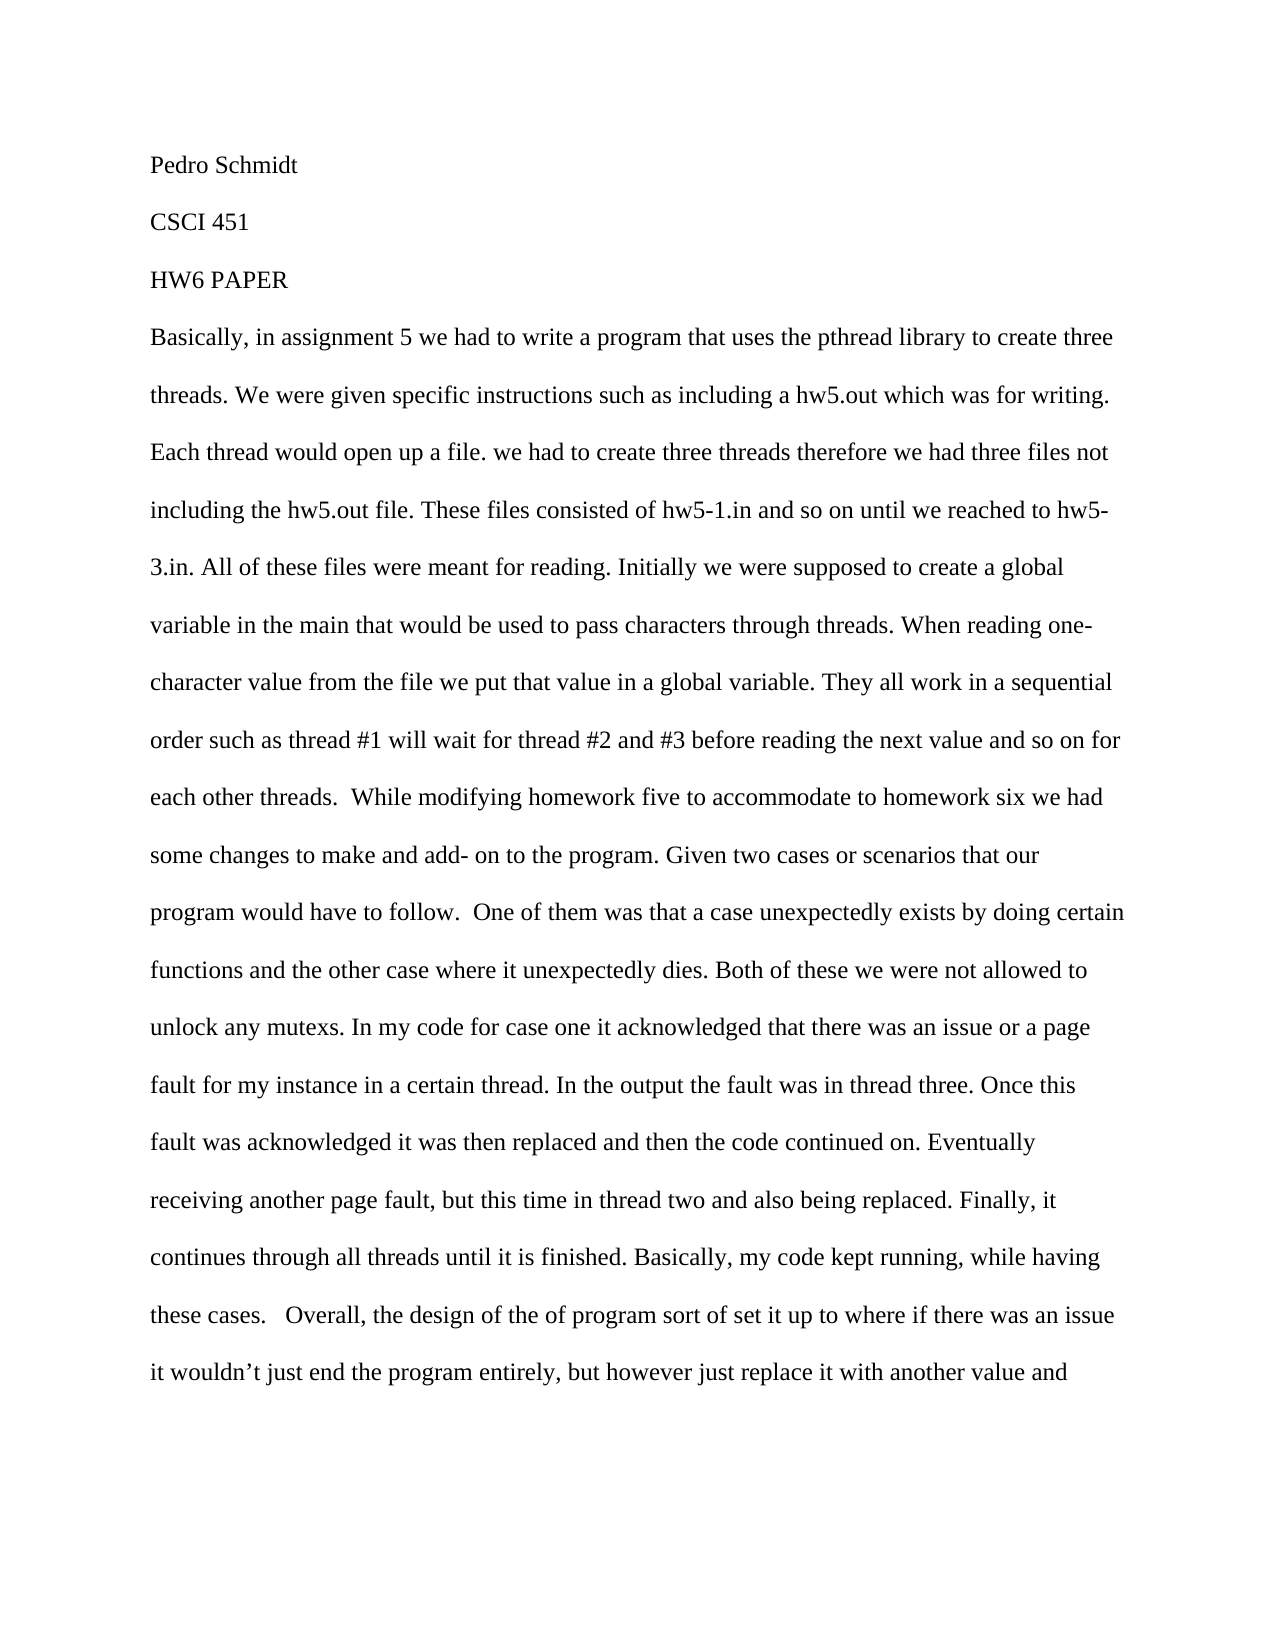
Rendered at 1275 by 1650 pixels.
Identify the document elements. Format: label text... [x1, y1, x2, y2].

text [150, 437, 1125, 1386]
text Pedro Schmidt [150, 150, 1125, 179]
text CSCI 451 [150, 207, 1125, 236]
text Basically, in assignment 5 we had to write a program that uses the pthread library to create three threads. We were given specific instructions such as including a hw5.out which was for writing. [150, 322, 1125, 409]
text HW6 PAPER [150, 265, 1125, 294]
